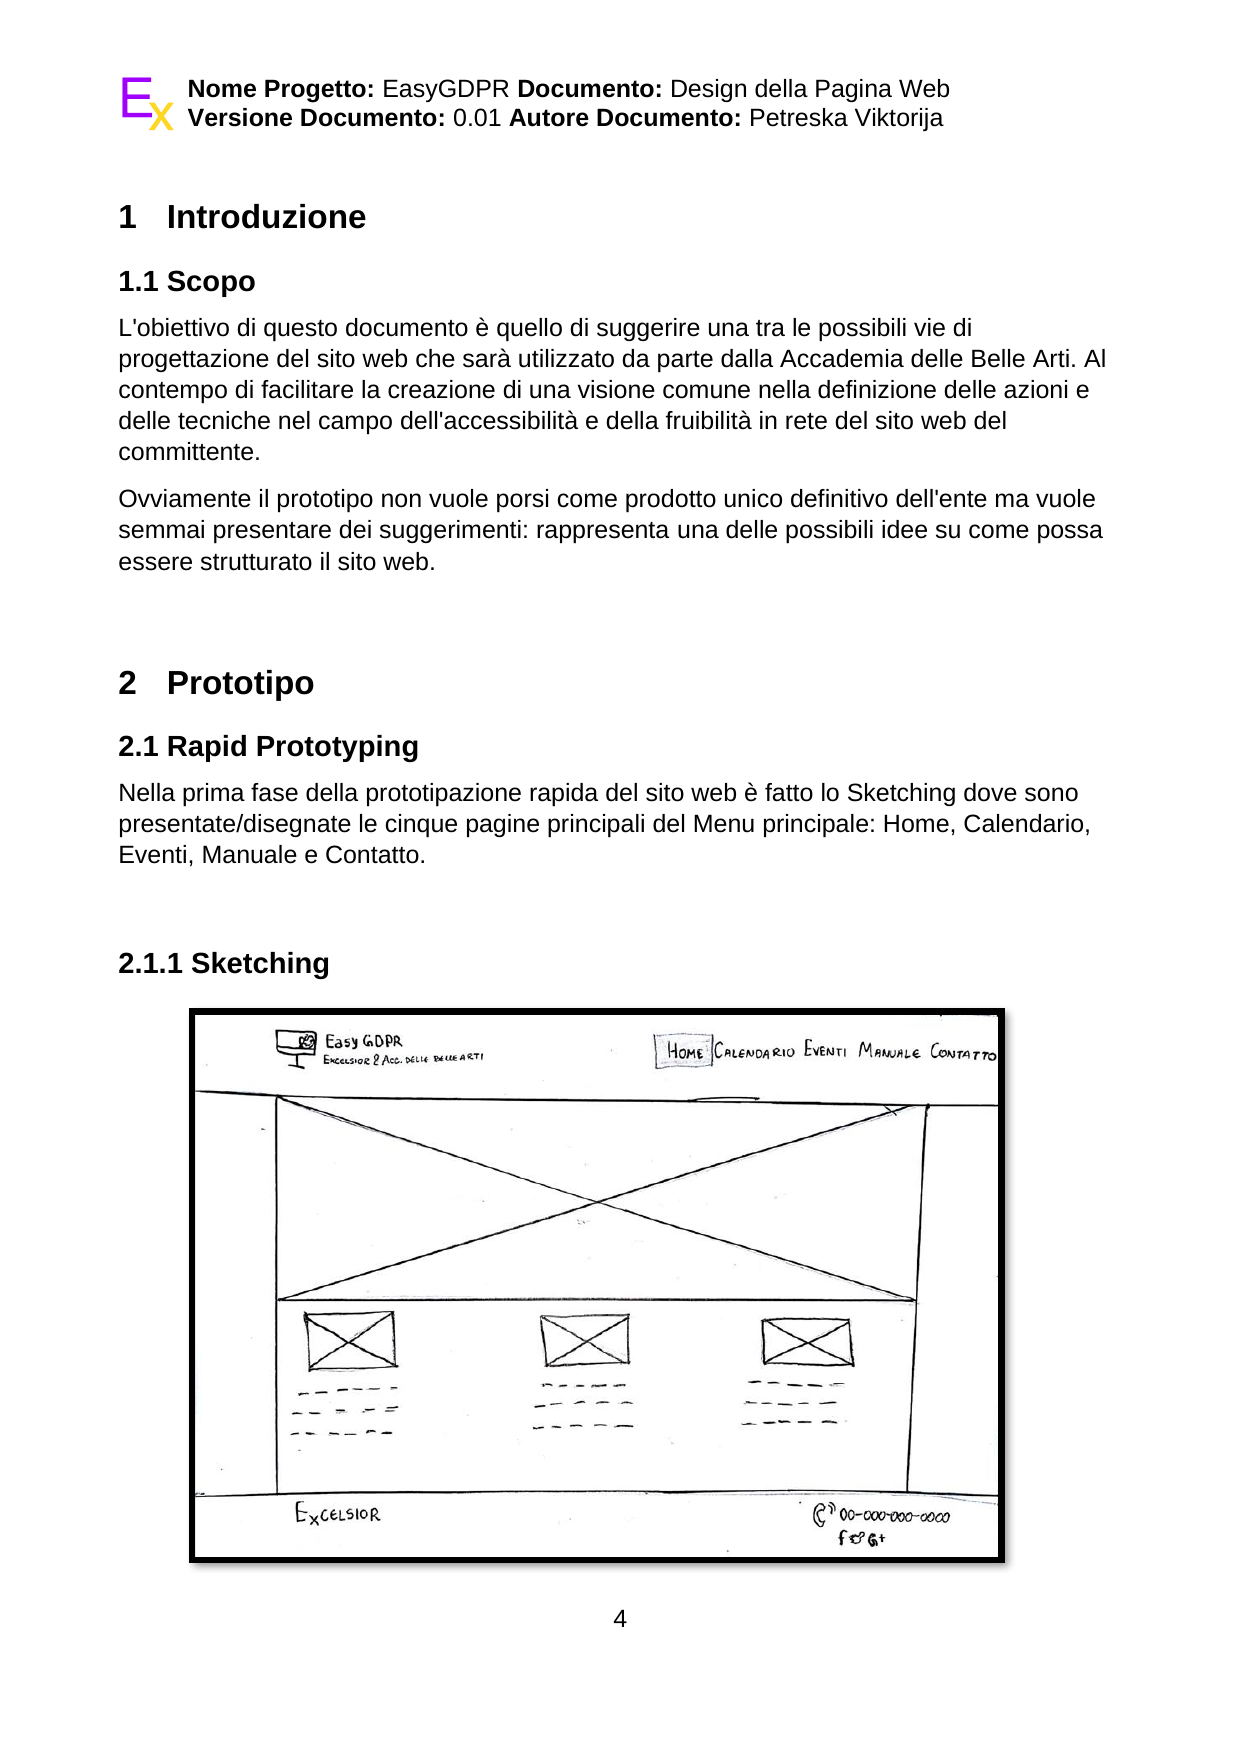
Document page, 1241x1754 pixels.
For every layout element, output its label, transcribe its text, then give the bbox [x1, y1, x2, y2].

subtitle Scopo [118, 264, 1122, 297]
subtitle Prototipo [118, 663, 1122, 701]
text L'obiettivo di questo documento è quello di suggerire una tra le possibili vie di progettazione del sito web che sarà utilizzato da parte dalla Accademia delle Belle Arti. Al contempo di facilitare la creazione di una visione comune nella definizione delle azioni e delle tecniche nel campo dell'accessibilità e della fruibilità in rete del sito web del committente. [118, 313, 1122, 466]
subtitle 2.1.1 Sketching [118, 946, 1122, 979]
text Ovviamente il prototipo non vuole porsi come prodotto unico definitivo dell'ente ma vuole semmai presentare dei suggerimenti: rappresenta una delle possibili idee su come possa essere strutturato il sito web. [118, 484, 1122, 575]
subtitle Introduzione [118, 197, 1122, 236]
subtitle 2.1 Rapid Prototyping [118, 729, 1122, 763]
text Nella prima fase della prototipazione rapida del sito web è fatto lo Sketching dove sono presentate/disegnate le cinque pagine principali del Menu principale: Home, Calendario, Eventi, Manuale e Contatto. [118, 778, 1122, 869]
picture [195, 1015, 998, 1557]
picture [117, 73, 174, 131]
